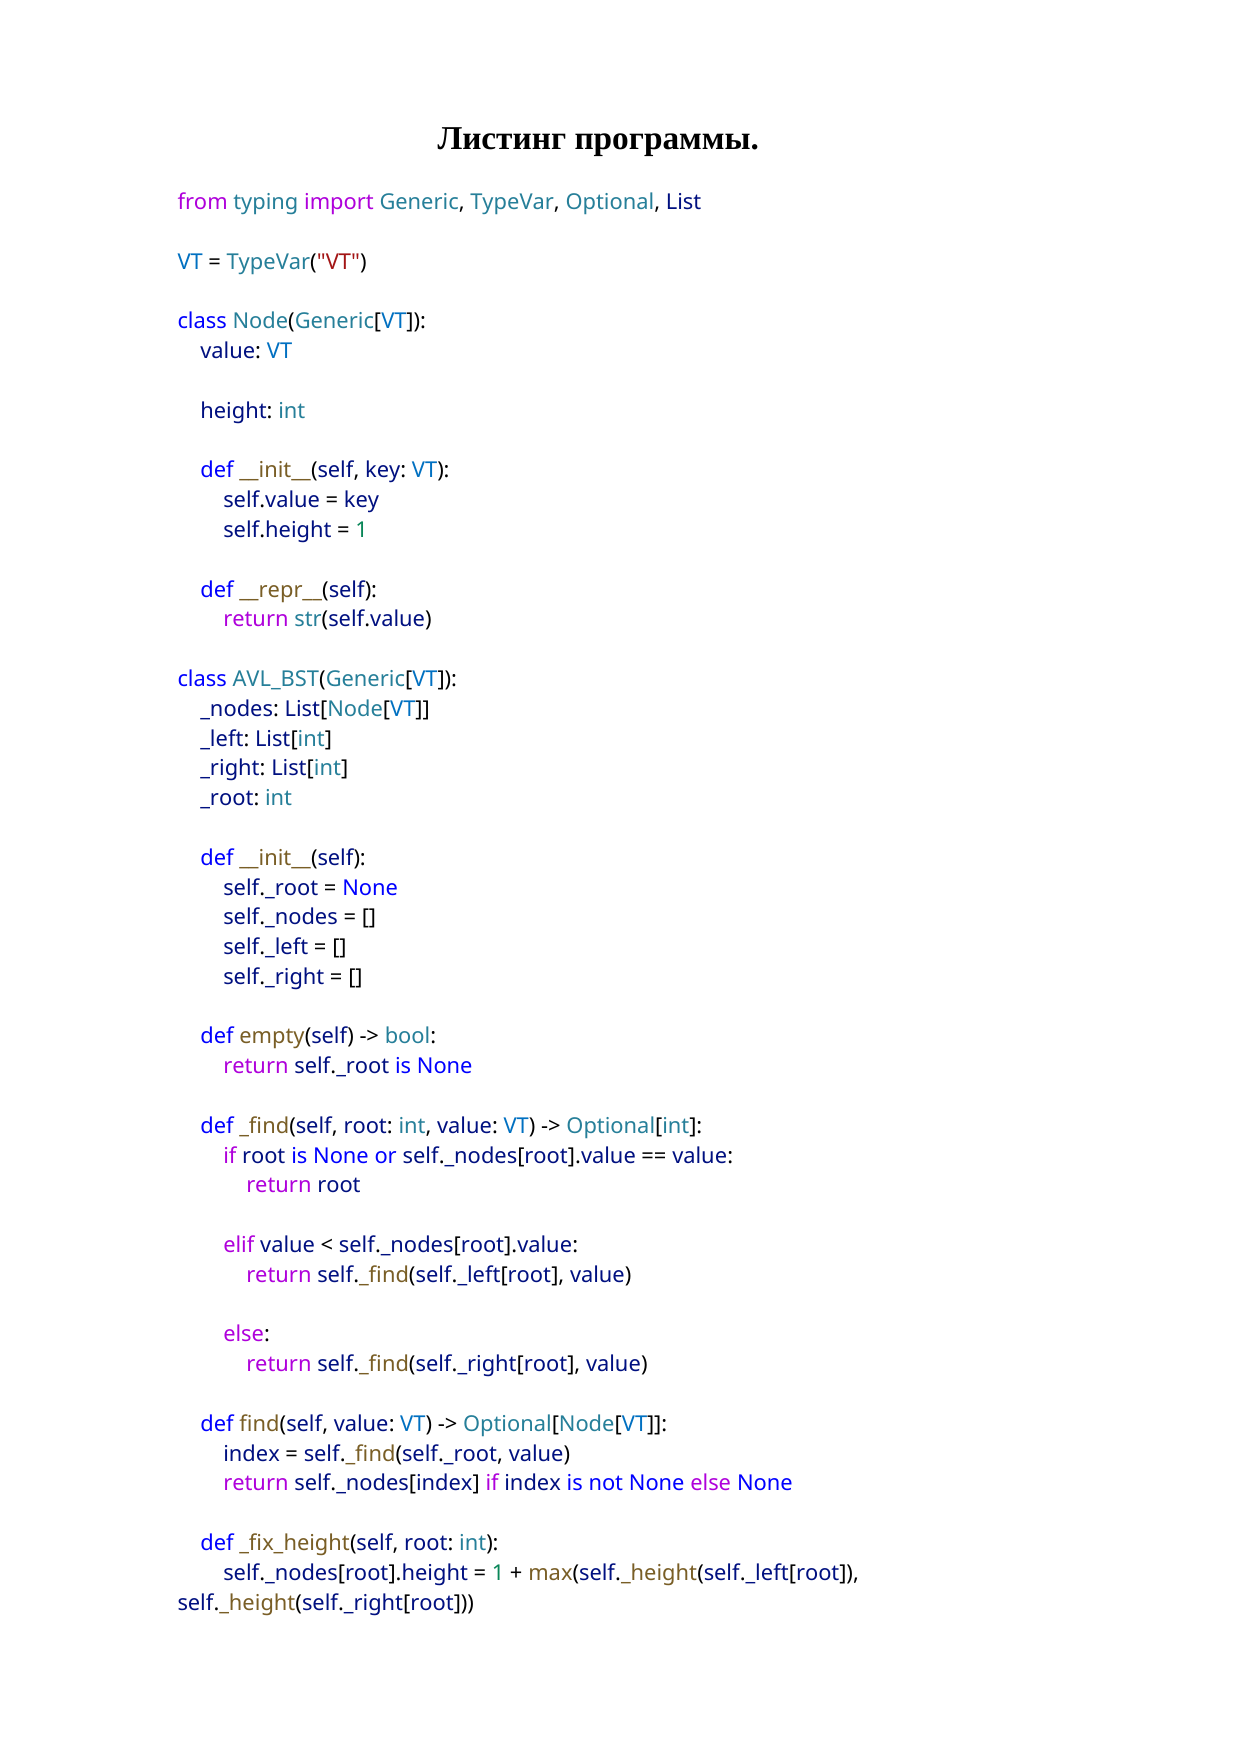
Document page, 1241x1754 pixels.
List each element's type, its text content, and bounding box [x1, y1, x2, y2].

text index = self._find(self._root, value) [177, 1437, 1152, 1467]
text self.value = key [177, 484, 1152, 514]
text _left: List[int] [177, 722, 1152, 752]
text def find(self, value: VT) -> Optional[Node[VT]]: [177, 1408, 1152, 1437]
text class AVL_BST(Generic[VT]): [177, 663, 1152, 693]
text def __init__(self, key: VT): [177, 454, 1152, 484]
text return self._root is None [177, 1050, 1152, 1080]
text return self._find(self._right[root], value) [177, 1348, 1152, 1378]
text self._nodes[root].height = 1 + max(self._height(self._left[root]), self._height(self._right[root])) [177, 1557, 1152, 1616]
text def __init__(self): [177, 842, 1152, 871]
text from typing import Generic, TypeVar, Optional, List [177, 186, 1152, 216]
text _right: List[int] [177, 752, 1152, 782]
text return self._nodes[index] if index is not None else None [177, 1467, 1152, 1497]
text VT = TypeVar("VT") [177, 246, 1152, 276]
text else: [177, 1318, 1152, 1348]
text return str(self.value) [177, 603, 1152, 633]
text return self._find(self._left[root], value) [177, 1259, 1152, 1288]
text self.height = 1 [177, 514, 1152, 544]
text self._nodes = [] [177, 901, 1152, 931]
text self._left = [] [177, 931, 1152, 961]
text self._right = [] [177, 961, 1152, 991]
text def __repr__(self): [177, 573, 1152, 603]
text class Node(Generic[VT]): [177, 305, 1152, 335]
text Листинг программы. [44, 118, 1152, 156]
text _root: int [177, 782, 1152, 812]
text value: VT [177, 335, 1152, 365]
text height: int [177, 395, 1152, 424]
text def _fix_height(self, root: int): [177, 1527, 1152, 1557]
text elif value < self._nodes[root].value: [177, 1229, 1152, 1259]
text def _find(self, root: int, value: VT) -> Optional[int]: [177, 1110, 1152, 1139]
text return root [177, 1169, 1152, 1199]
text _nodes: List[Node[VT]] [177, 693, 1152, 722]
text def empty(self) -> bool: [177, 1020, 1152, 1050]
text self._root = None [177, 871, 1152, 901]
text if root is None or self._nodes[root].value == value: [177, 1139, 1152, 1169]
